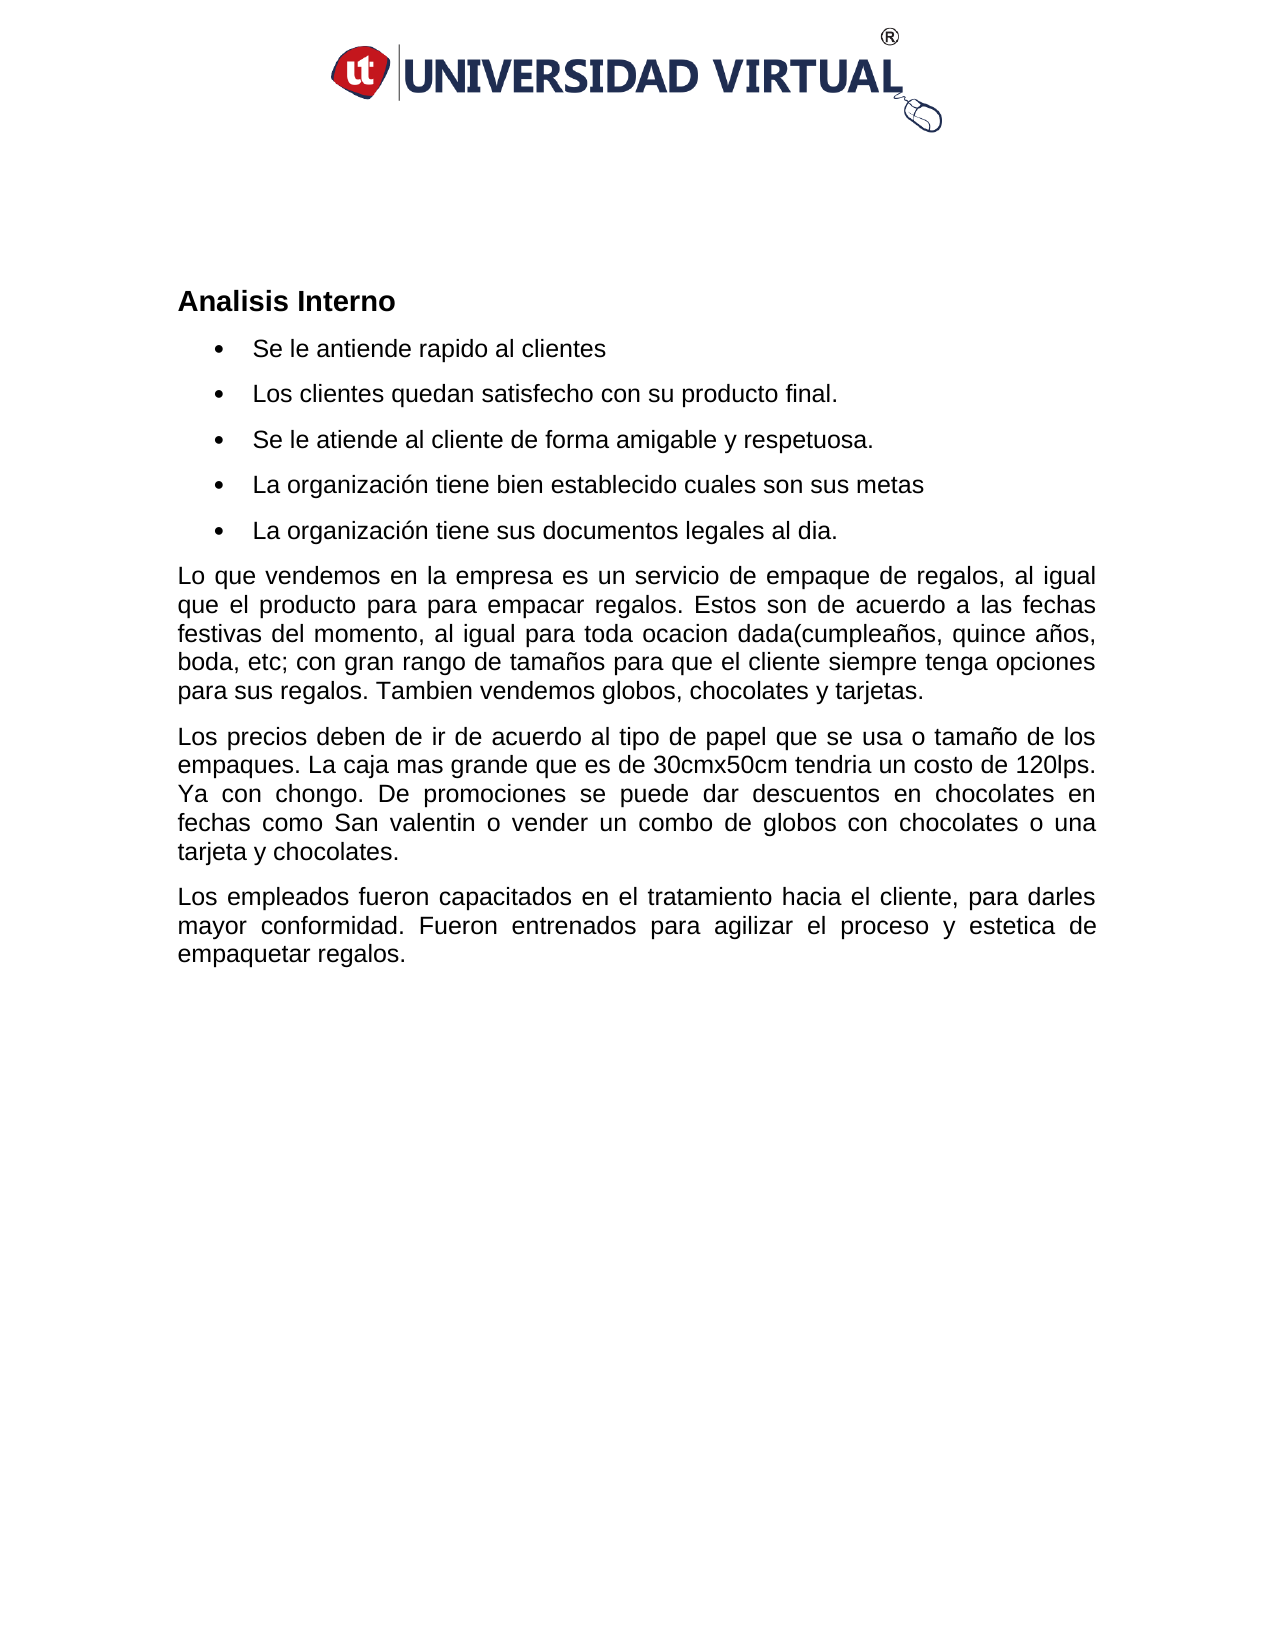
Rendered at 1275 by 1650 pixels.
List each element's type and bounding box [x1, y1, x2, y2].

picture [323, 20, 952, 137]
